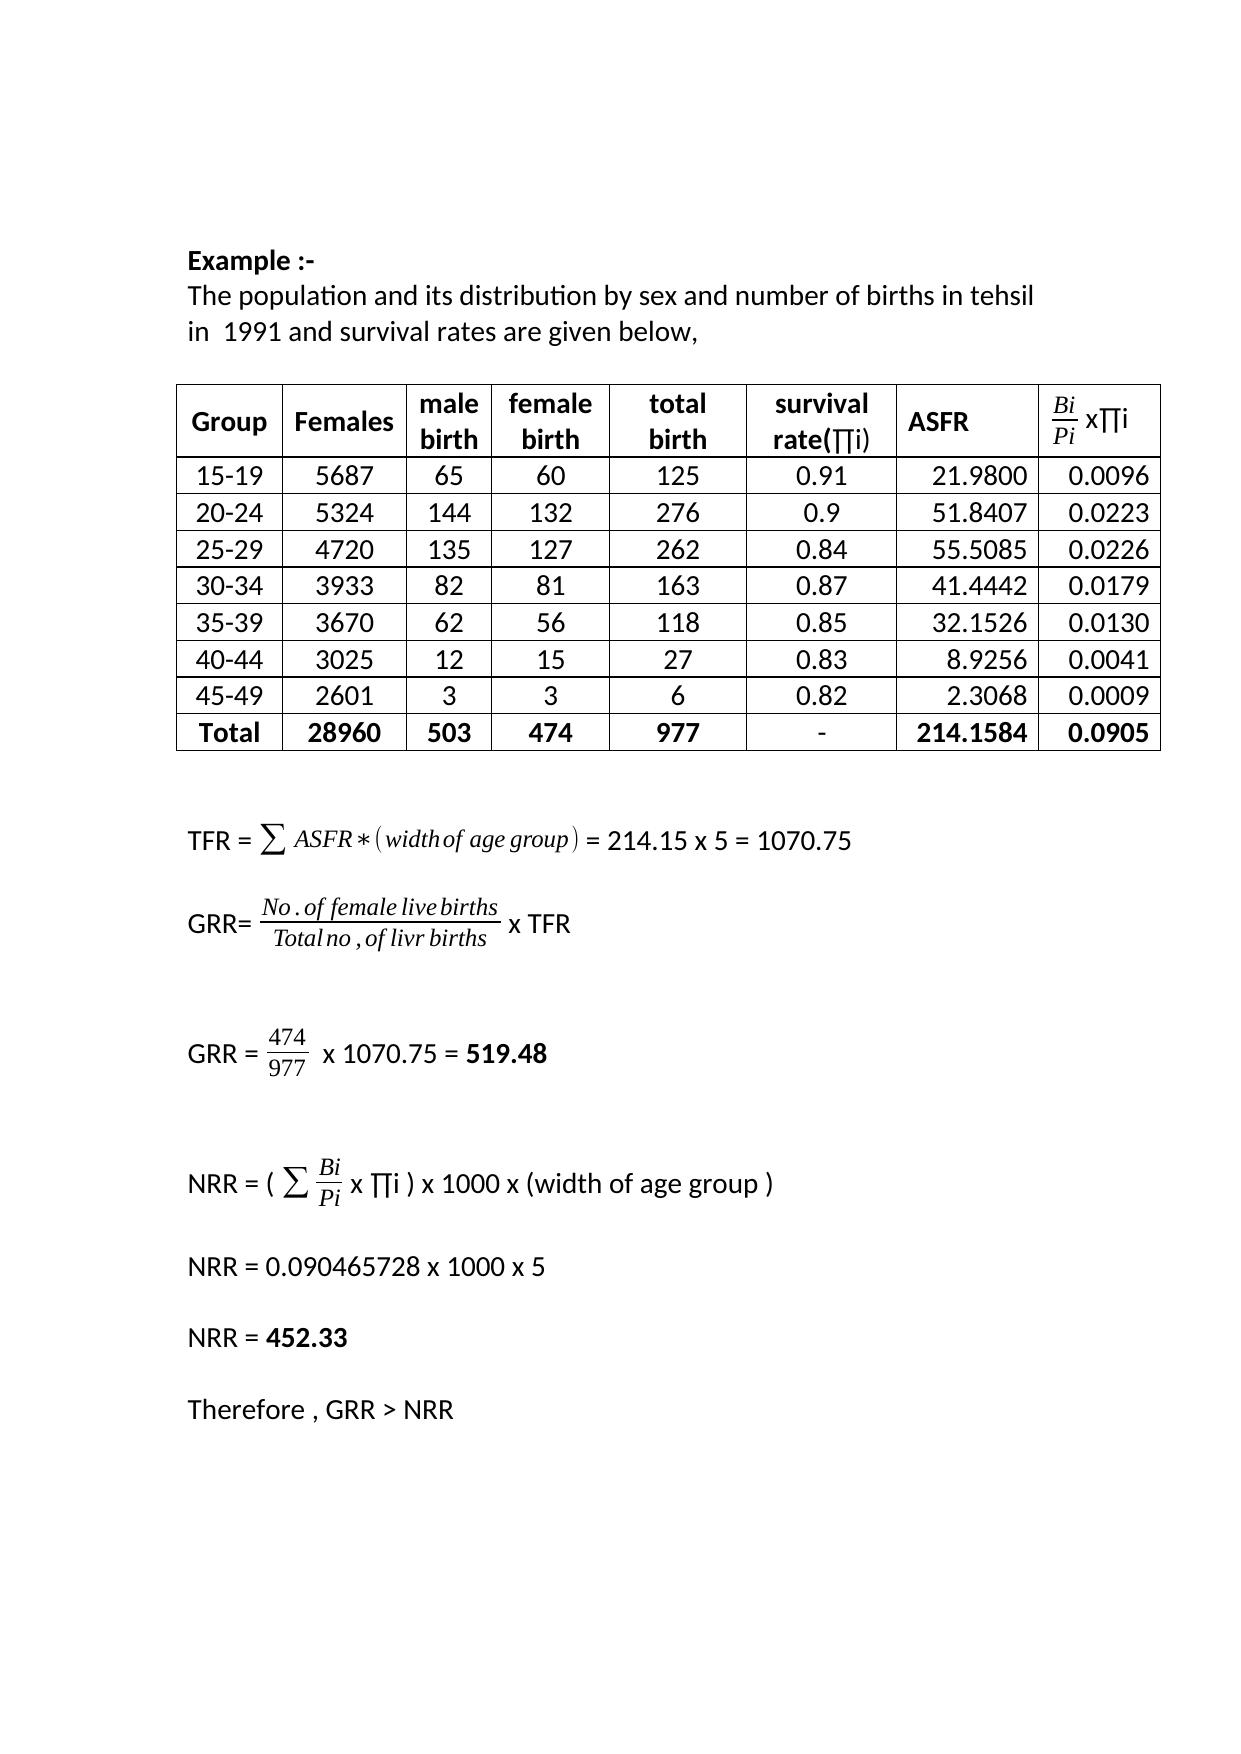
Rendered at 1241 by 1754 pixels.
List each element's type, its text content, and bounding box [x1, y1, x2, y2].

table_cell 0.0096 [1039, 458, 1160, 493]
table_cell 0.83 [747, 641, 896, 676]
table_cell 82 [407, 568, 491, 603]
table_cell 4720 [283, 531, 406, 566]
table_cell 40-44 [177, 641, 282, 676]
table_cell 276 [610, 494, 746, 530]
table_cell 51.8407 [897, 494, 1038, 530]
table_cell 5324 [283, 494, 406, 530]
table_cell 55.5085 [897, 531, 1038, 566]
table_cell 20-24 [177, 494, 282, 530]
table_cell 32.1526 [897, 604, 1038, 640]
table_cell 12 [407, 641, 491, 676]
table_cell 214.1584 [897, 714, 1038, 750]
table_header Group [177, 385, 282, 456]
table_cell 45-49 [177, 678, 282, 713]
table_cell 3670 [283, 604, 406, 640]
list GRR= x TFR [187, 893, 1053, 952]
table_header Females [283, 385, 406, 456]
table_cell 60 [492, 458, 609, 493]
table_cell Total [177, 714, 282, 750]
table_header ASFR [897, 385, 1038, 456]
table_cell 0.0905 [1039, 714, 1160, 750]
table_cell 503 [407, 714, 491, 750]
table_cell 81 [492, 568, 609, 603]
list TFR = = 214.15 x 5 = 1070.75 [187, 822, 1053, 858]
list The population and its distribution by sex and number of births in tehsil in 1991 and survival rates are given below, [187, 277, 1053, 348]
table_cell 135 [407, 531, 491, 566]
table_cell 2.3068 [897, 678, 1038, 713]
table_cell 5687 [283, 458, 406, 493]
list Example :- [187, 242, 1053, 277]
table_cell 0.82 [747, 678, 896, 713]
table_cell 2601 [283, 678, 406, 713]
list NRR = 452.33 [187, 1319, 1053, 1355]
table_cell 0.0223 [1039, 494, 1160, 530]
table_cell 15-19 [177, 458, 282, 493]
list NRR = 0.090465728 x 1000 x 5 [187, 1248, 1053, 1284]
table_header total birth [610, 385, 746, 456]
table_cell 30-34 [177, 568, 282, 603]
table_cell 163 [610, 568, 746, 603]
table_cell 3933 [283, 568, 406, 603]
table_cell - [747, 714, 896, 750]
table_header male birth [407, 385, 491, 456]
table_cell 118 [610, 604, 746, 640]
table_header female birth [492, 385, 609, 456]
table_cell 144 [407, 494, 491, 530]
table_cell 0.0226 [1039, 531, 1160, 566]
table_cell 27 [610, 641, 746, 676]
table_cell 0.91 [747, 458, 896, 493]
table_cell 474 [492, 714, 609, 750]
table_cell 0.87 [747, 568, 896, 603]
table_cell 15 [492, 641, 609, 676]
table_cell 3 [407, 678, 491, 713]
table_cell 8.9256 [897, 641, 1038, 676]
table_header x∏i [1039, 385, 1160, 456]
table_cell 127 [492, 531, 609, 566]
table_cell 0.0009 [1039, 678, 1160, 713]
table_cell 3 [492, 678, 609, 713]
table_cell 41.4442 [897, 568, 1038, 603]
table_cell 132 [492, 494, 609, 530]
table_cell 125 [610, 458, 746, 493]
table_cell 62 [407, 604, 491, 640]
table_cell 0.85 [747, 604, 896, 640]
table_cell 21.9800 [897, 458, 1038, 493]
table_cell 65 [407, 458, 491, 493]
table_cell 0.0130 [1039, 604, 1160, 640]
table_cell 6 [610, 678, 746, 713]
table_cell 262 [610, 531, 746, 566]
list Therefore , GRR > NRR [187, 1391, 1053, 1426]
table_cell 0.0041 [1039, 641, 1160, 676]
table_cell 0.9 [747, 494, 896, 530]
table_cell 3025 [283, 641, 406, 676]
table_cell 25-29 [177, 531, 282, 566]
table_cell 0.0179 [1039, 568, 1160, 603]
table_cell 56 [492, 604, 609, 640]
list GRR = x 1070.75 = 519.48 [187, 1023, 1053, 1082]
table_header survival rate(∏i) [747, 385, 896, 456]
list NRR = ( x ∏i ) x 1000 x (width of age group ) [187, 1154, 1053, 1213]
table_cell 35-39 [177, 604, 282, 640]
table_cell 28960 [283, 714, 406, 750]
table_cell 977 [610, 714, 746, 750]
table_cell 0.84 [747, 531, 896, 566]
